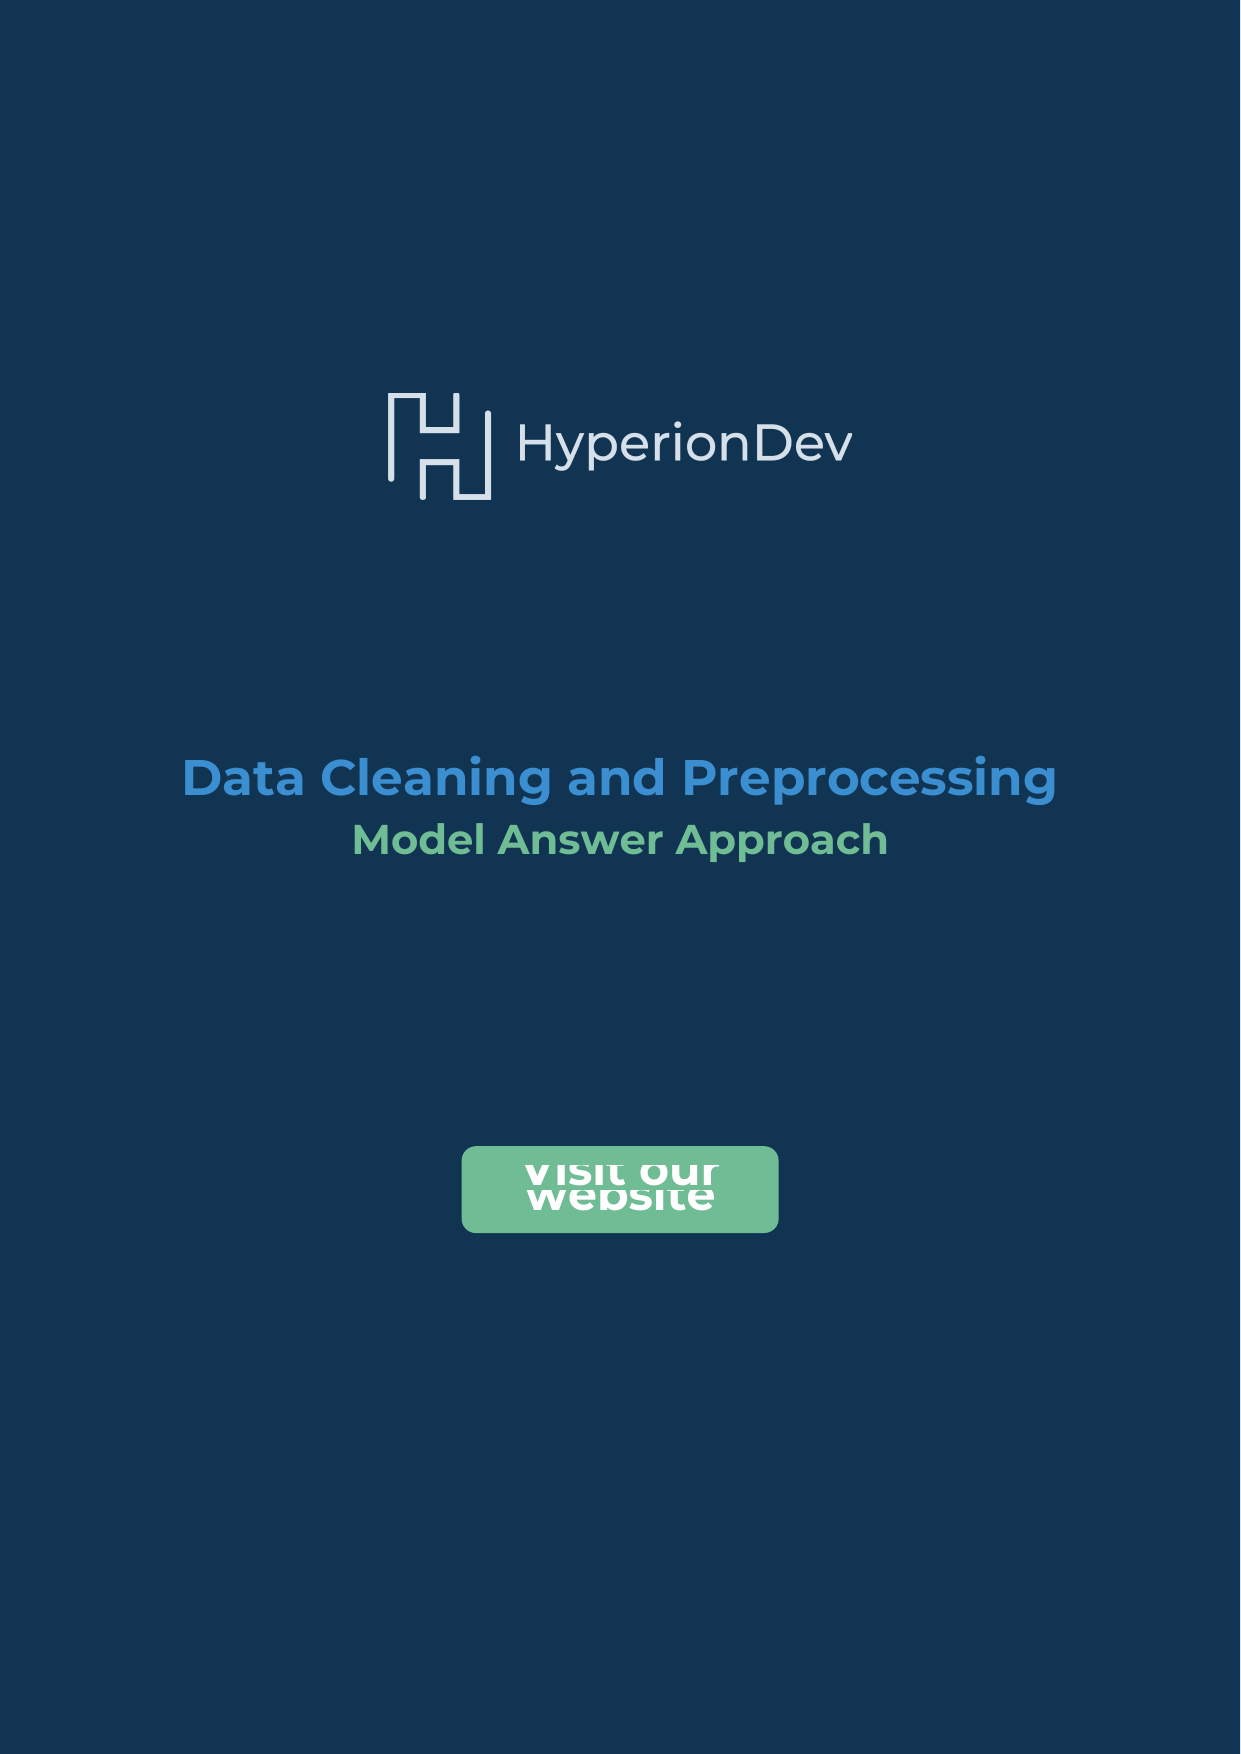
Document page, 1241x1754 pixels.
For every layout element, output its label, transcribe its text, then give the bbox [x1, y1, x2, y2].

subtitle Model Answer Approach [118, 814, 1122, 865]
picture [388, 393, 853, 500]
title Data Cleaning and Preprocessing [118, 747, 1122, 808]
